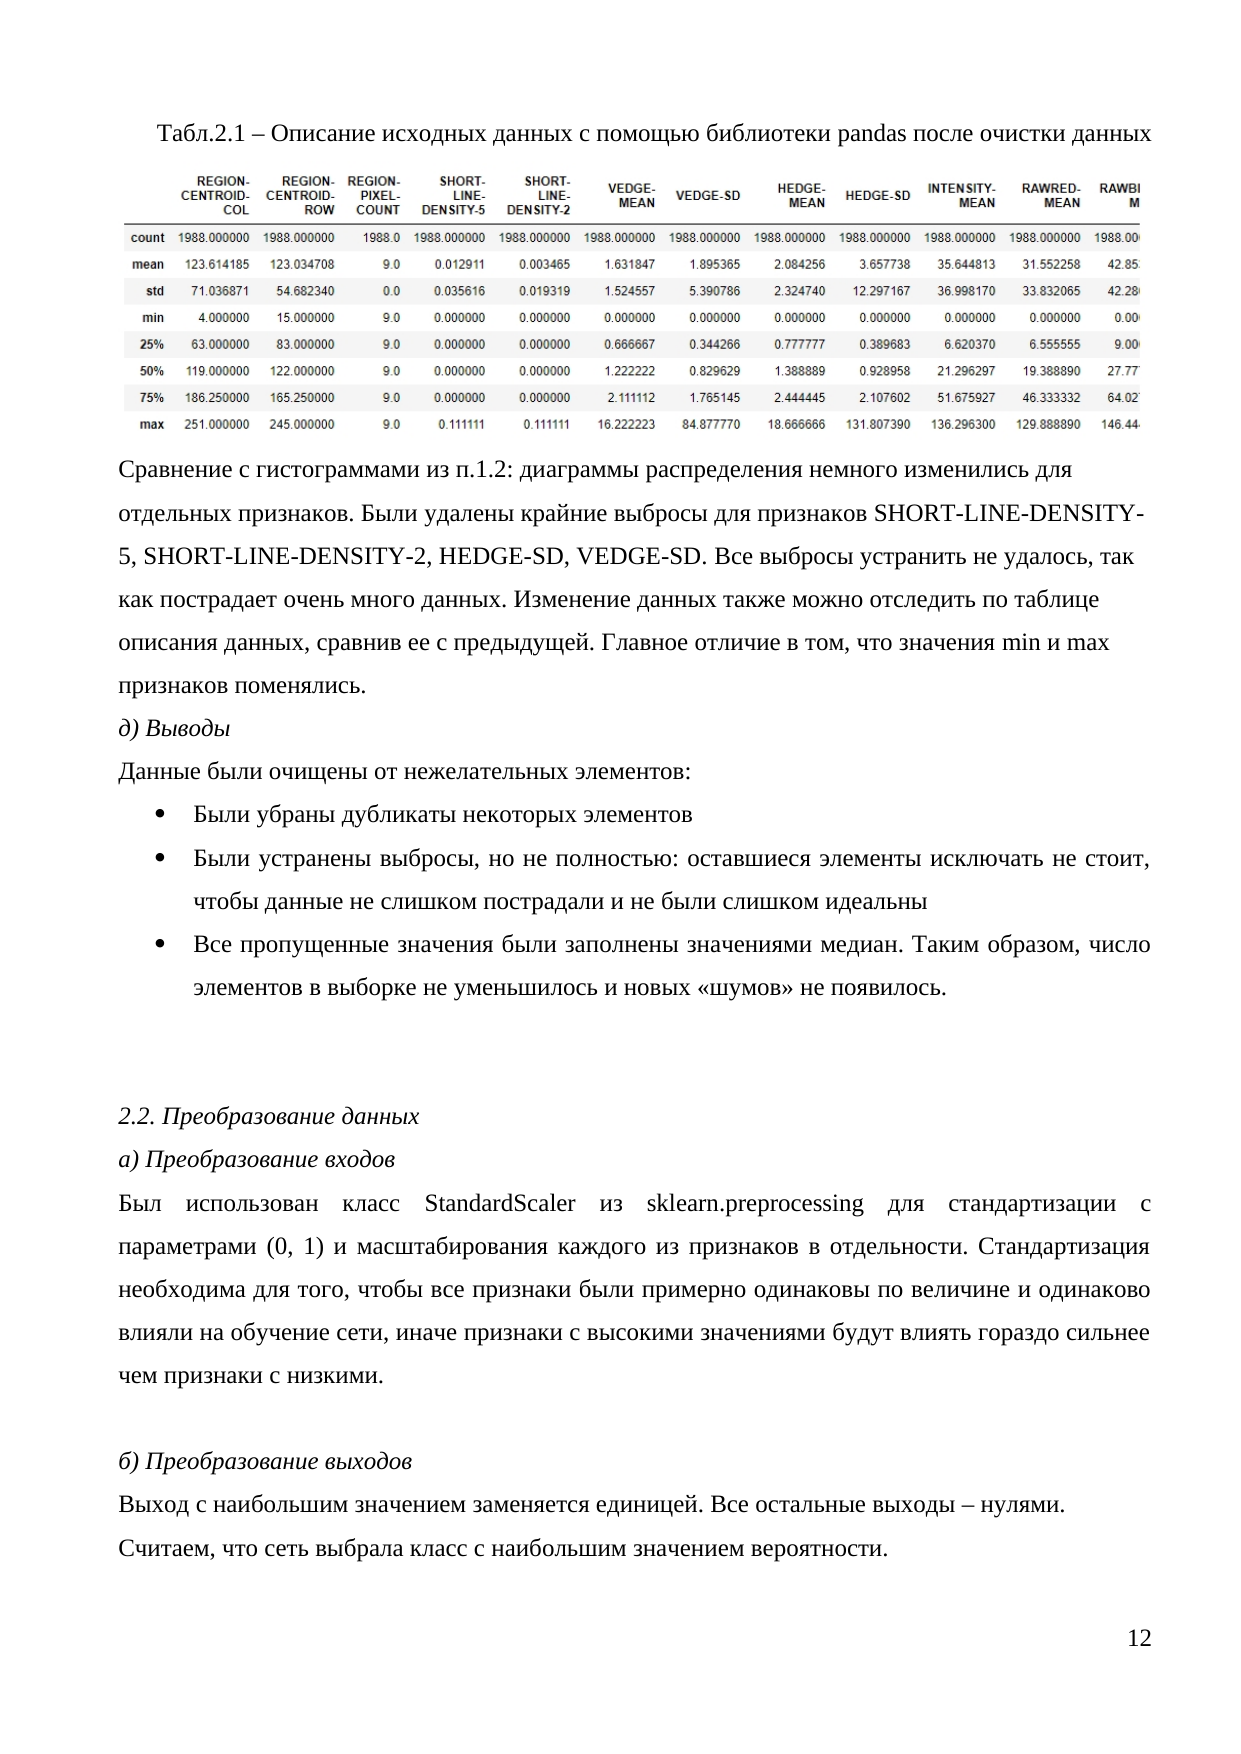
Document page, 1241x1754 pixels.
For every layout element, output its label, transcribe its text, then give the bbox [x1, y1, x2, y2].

text д) Выводы [118, 713, 1152, 742]
text а) Преобразование входов [118, 1144, 1152, 1173]
text Данные были очищены от нежелательных элементов: [118, 756, 1152, 785]
text б) Преобразование выходов [118, 1446, 1152, 1475]
list Были убраны дубликаты некоторых элементов [156, 799, 1152, 828]
text Выход с наибольшим значением заменяется единицей. Все остальные выходы – нулями. [118, 1489, 1152, 1518]
text Сравнение с гистограммами из п.1.2: диаграммы распределения немного изменились для отдельных признаков. Были удалены крайние выбросы для признаков SHORT-LINE-DENSITY-5, SHORT-LINE-DENSITY-2, HEDGE-SD, VEDGE-SD. Все выбросы устранить не удалось, так как пострадает очень много данных. Изменение данных также можно отследить по таблице описания данных, сравнив ее с предыдущей. Главное отличие в том, что значения min и max признаков поменялись. [118, 454, 1152, 699]
text 2.2. Преобразование данных [118, 1101, 1152, 1130]
text Считаем, что сеть выбрала класс с наибольшим значением вероятности. [118, 1533, 1152, 1561]
text Табл.2.1 – Описание исходных данных с помощью библиотеки pandas после очистки данных [118, 118, 1152, 147]
list Были устранены выбросы, но не полностью: оставшиеся элементы исключать не стоит, чтобы данные не слишком пострадали и не были слишком идеальны [156, 843, 1152, 914]
list Все пропущенные значения были заполнены значениями медиан. Таким образом, число элементов в выборке не уменьшилось и новых «шумов» не появилось. [156, 929, 1152, 1001]
text Был использован класс StandardScaler из sklearn.preprocessing для стандартизации с параметрами (0, 1) и масштабирования каждого из признаков в отдельности. Стандартизация необходима для того, чтобы все признаки были примерно одинаковы по величине и одинаково влияли на обучение сети, иначе признаки с высокими значениями будут влиять гораздо сильнее чем признаки с низкими. [118, 1188, 1152, 1389]
picture [118, 161, 1150, 440]
